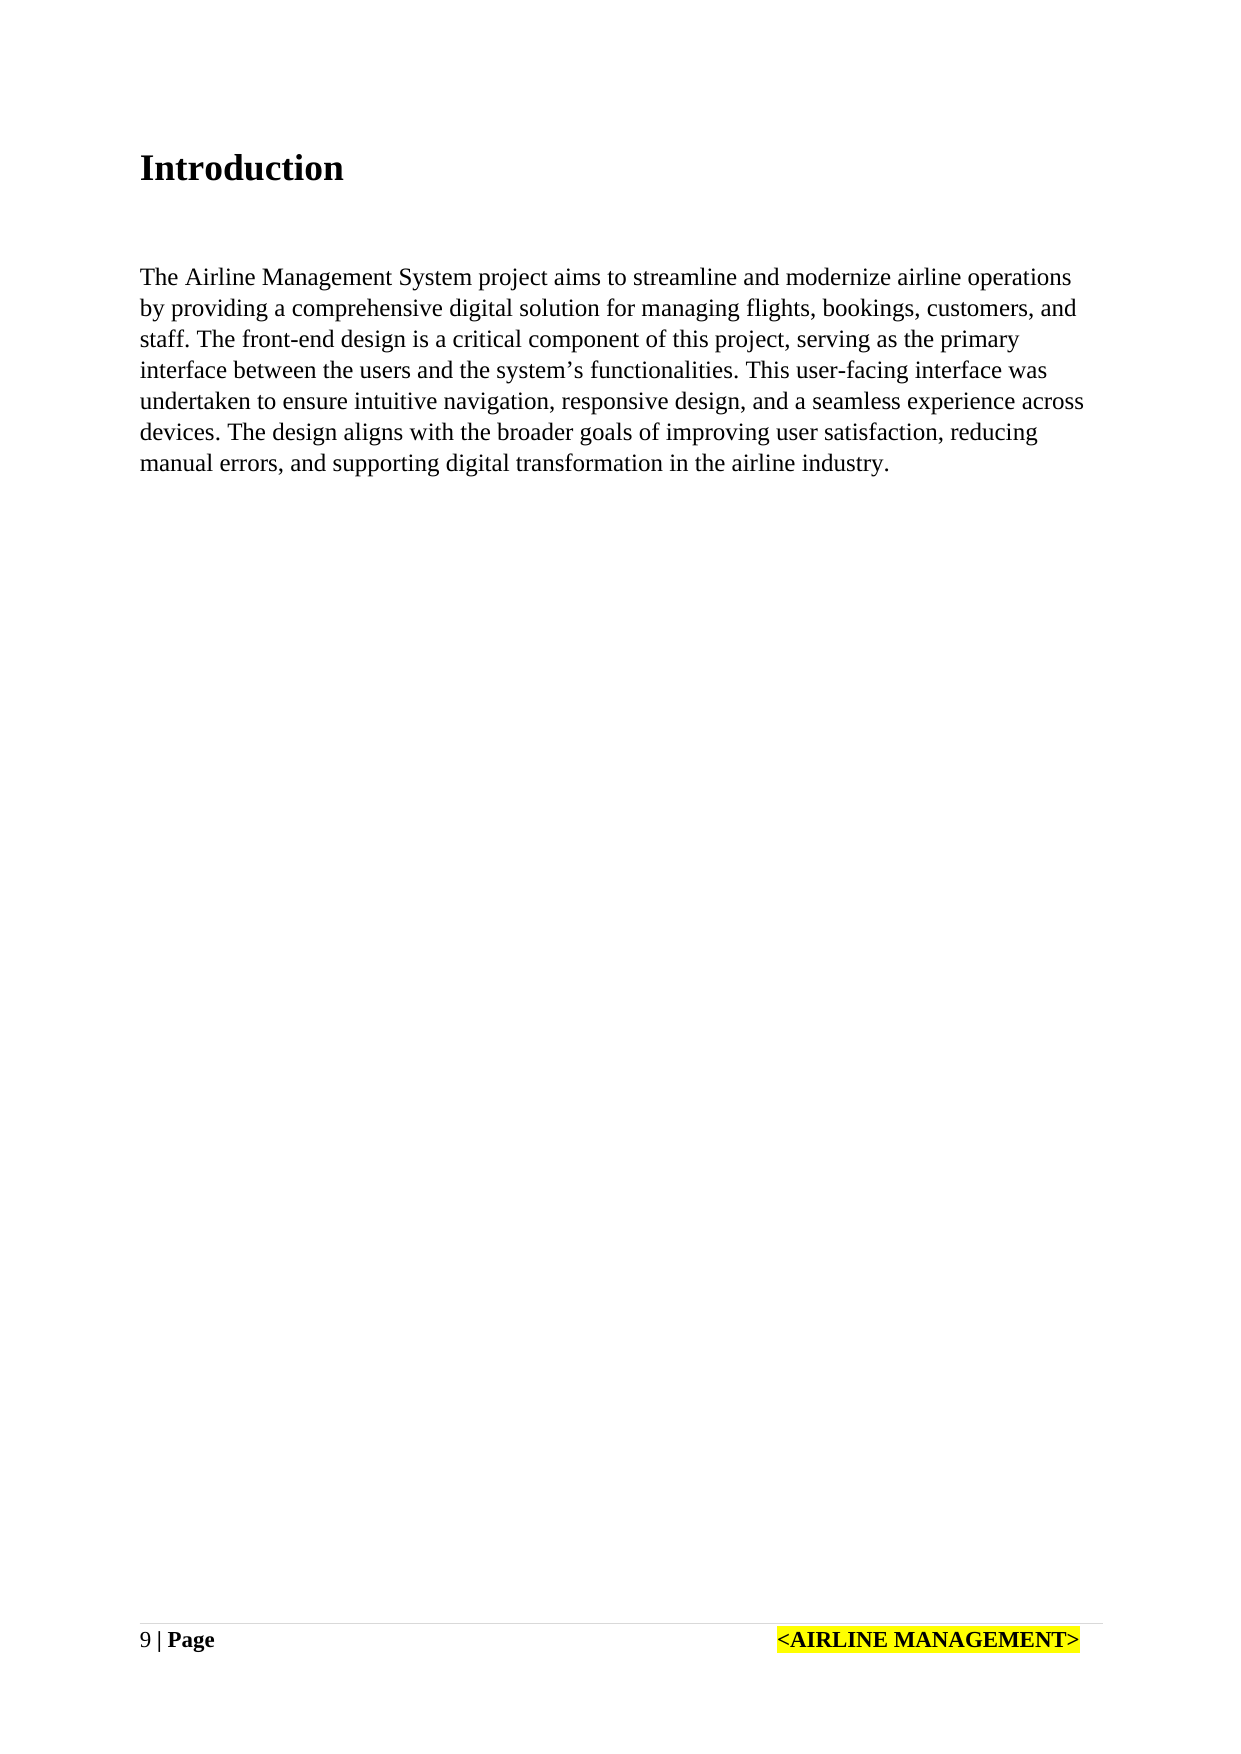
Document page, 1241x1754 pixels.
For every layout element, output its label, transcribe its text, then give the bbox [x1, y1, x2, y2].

text Introduction [139, 146, 1103, 189]
text The Airline Management System project aims to streamline and modernize airline operations by providing a comprehensive digital solution for managing flights, bookings, customers, and staff. The front-end design is a critical component of this project, serving as the primary interface between the users and the system’s functionalities. This user-facing interface was undertaken to ensure intuitive navigation, responsive design, and a seamless experience across devices. The design aligns with the broader goals of improving user satisfaction, reducing manual errors, and supporting digital transformation in the airline industry. [139, 262, 1103, 477]
